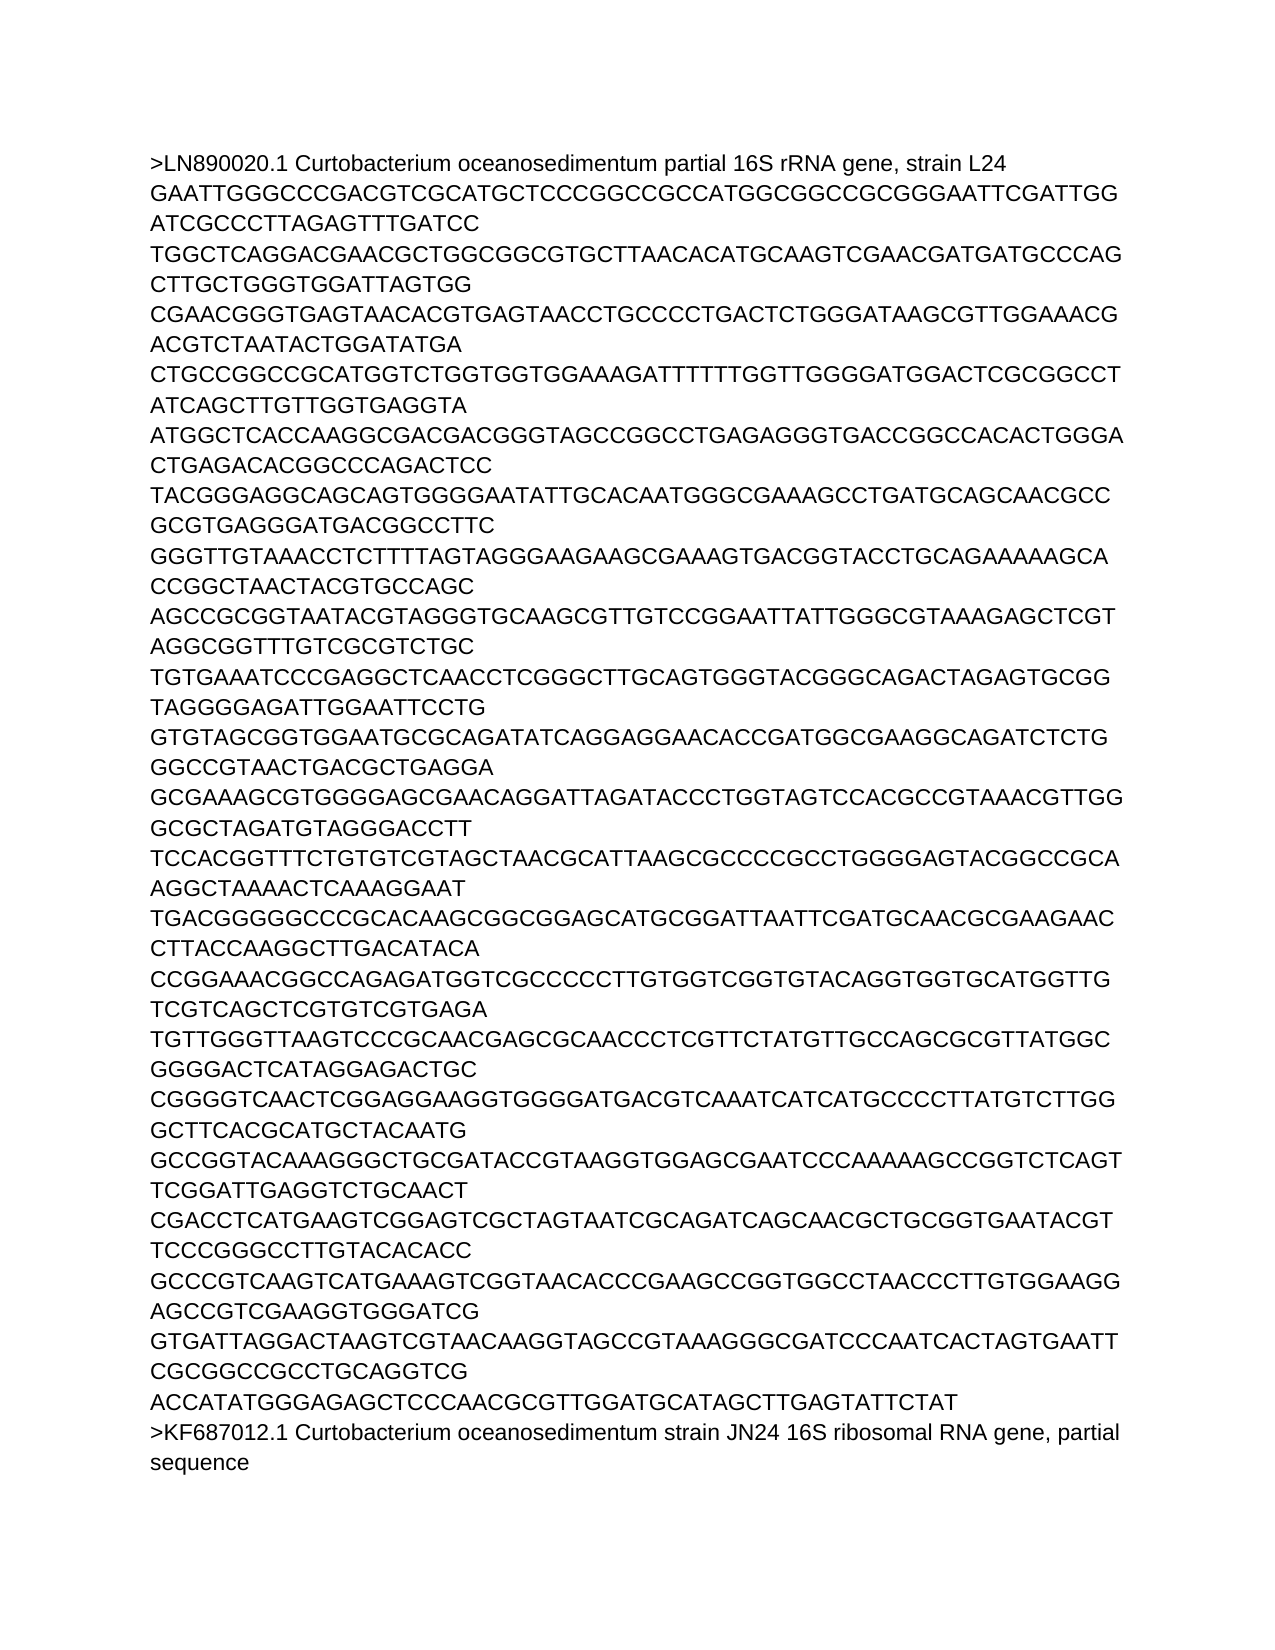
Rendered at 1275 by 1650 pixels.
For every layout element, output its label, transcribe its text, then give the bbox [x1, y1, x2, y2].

text >KF687012.1 Curtobacterium oceanosedimentum strain JN24 16S ribosomal RNA gene, partial sequence [150, 1419, 1125, 1475]
text TACGGGAGGCAGCAGTGGGGAATATTGCACAATGGGCGAAAGCCTGATGCAGCAACGCCGCGTGAGGGATGACGGCCTTC [150, 482, 1125, 539]
text TGACGGGGGCCCGCACAAGCGGCGGAGCATGCGGATTAATTCGATGCAACGCGAAGAACCTTACCAAGGCTTGACATACA [150, 905, 1125, 962]
text GCCGGTACAAAGGGCTGCGATACCGTAAGGTGGAGCGAATCCCAAAAAGCCGGTCTCAGTTCGGATTGAGGTCTGCAACT [150, 1147, 1125, 1203]
text GCGAAAGCGTGGGGAGCGAACAGGATTAGATACCCTGGTAGTCCACGCCGTAAACGTTGGGCGCTAGATGTAGGGACCTT [150, 784, 1125, 841]
text GTGATTAGGACTAAGTCGTAACAAGGTAGCCGTAAAGGGCGATCCCAATCACTAGTGAATTCGCGGCCGCCTGCAGGTCG [150, 1328, 1125, 1385]
text CGAACGGGTGAGTAACACGTGAGTAACCTGCCCCTGACTCTGGGATAAGCGTTGGAAACGACGTCTAATACTGGATATGA [150, 301, 1125, 358]
text ACCATATGGGAGAGCTCCCAACGCGTTGGATGCATAGCTTGAGTATTCTAT [150, 1388, 1125, 1415]
text TCCACGGTTTCTGTGTCGTAGCTAACGCATTAAGCGCCCCGCCTGGGGAGTACGGCCGCAAGGCTAAAACTCAAAGGAAT [150, 845, 1125, 901]
text TGTTGGGTTAAGTCCCGCAACGAGCGCAACCCTCGTTCTATGTTGCCAGCGCGTTATGGCGGGGACTCATAGGAGACTGC [150, 1026, 1125, 1083]
text GTGTAGCGGTGGAATGCGCAGATATCAGGAGGAACACCGATGGCGAAGGCAGATCTCTGGGCCGTAACTGACGCTGAGGA [150, 724, 1125, 781]
text GCCCGTCAAGTCATGAAAGTCGGTAACACCCGAAGCCGGTGGCCTAACCCTTGTGGAAGGAGCCGTCGAAGGTGGGATCG [150, 1268, 1125, 1324]
text CTGCCGGCCGCATGGTCTGGTGGTGGAAAGATTTTTTGGTTGGGGATGGACTCGCGGCCTATCAGCTTGTTGGTGAGGTA [150, 361, 1125, 418]
text CGGGGTCAACTCGGAGGAAGGTGGGGATGACGTCAAATCATCATGCCCCTTATGTCTTGGGCTTCACGCATGCTACAATG [150, 1086, 1125, 1143]
text GAATTGGGCCCGACGTCGCATGCTCCCGGCCGCCATGGCGGCCGCGGGAATTCGATTGGATCGCCCTTAGAGTTTGATCC [150, 180, 1125, 237]
text AGCCGCGGTAATACGTAGGGTGCAAGCGTTGTCCGGAATTATTGGGCGTAAAGAGCTCGTAGGCGGTTTGTCGCGTCTGC [150, 603, 1125, 660]
text TGTGAAATCCCGAGGCTCAACCTCGGGCTTGCAGTGGGTACGGGCAGACTAGAGTGCGGTAGGGGAGATTGGAATTCCTG [150, 663, 1125, 720]
text CGACCTCATGAAGTCGGAGTCGCTAGTAATCGCAGATCAGCAACGCTGCGGTGAATACGTTCCCGGGCCTTGTACACACC [150, 1207, 1125, 1264]
text CCGGAAACGGCCAGAGATGGTCGCCCCCTTGTGGTCGGTGTACAGGTGGTGCATGGTTGTCGTCAGCTCGTGTCGTGAGA [150, 966, 1125, 1022]
text ATGGCTCACCAAGGCGACGACGGGTAGCCGGCCTGAGAGGGTGACCGGCCACACTGGGACTGAGACACGGCCCAGACTCC [150, 422, 1125, 478]
text GGGTTGTAAACCTCTTTTAGTAGGGAAGAAGCGAAAGTGACGGTACCTGCAGAAAAAGCACCGGCTAACTACGTGCCAGC [150, 543, 1125, 599]
text TGGCTCAGGACGAACGCTGGCGGCGTGCTTAACACATGCAAGTCGAACGATGATGCCCAGCTTGCTGGGTGGATTAGTGG [150, 241, 1125, 297]
text >LN890020.1 Curtobacterium oceanosedimentum partial 16S rRNA gene, strain L24 [150, 150, 1125, 176]
